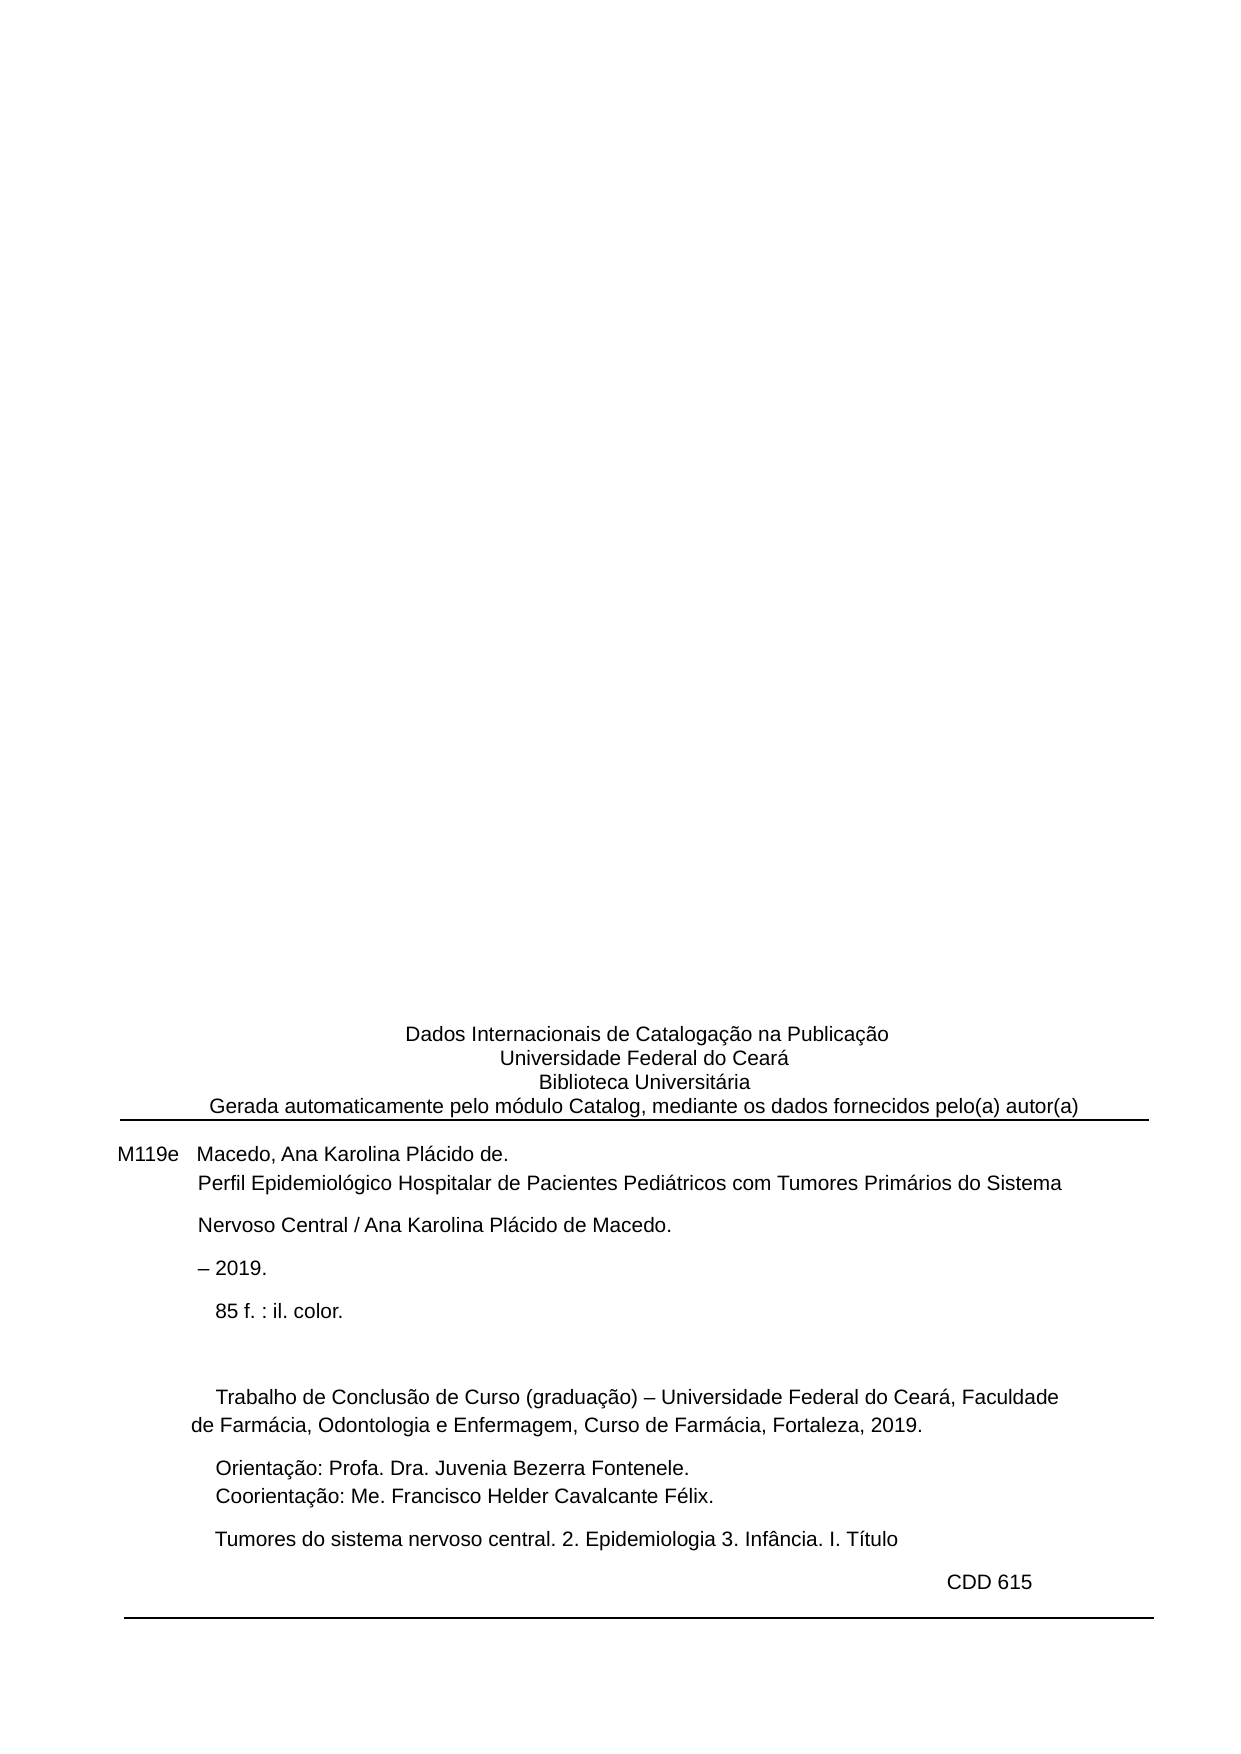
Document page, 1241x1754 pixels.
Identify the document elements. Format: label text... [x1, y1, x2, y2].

text Dados Internacionais de Catalogação na Publicação [117, 1022, 1098, 1046]
text Nervoso Central / Ana Karolina Plácido de Macedo. [117, 1213, 1088, 1237]
text CDD 615 [117, 1570, 1098, 1594]
text Orientação: Profa. Dra. Juvenia Bezerra Fontenele. Coorientação: Me. Francisco Helder Cavalcante Félix. [215, 1456, 822, 1508]
text 85 f. : il. color. [117, 1299, 1098, 1323]
text Gerada automaticamente pelo módulo Catalog, mediante os dados fornecidos pelo(a) autor(a) [117, 1094, 1098, 1118]
text Universidade Federal do Ceará [191, 1046, 1098, 1070]
text Tumores do sistema nervoso central. 2. Epidemiologia 3. Infância. I. Título [117, 1526, 1075, 1550]
text Biblioteca Universitária [117, 1070, 1098, 1094]
text Perfil Epidemiológico Hospitalar de Pacientes Pediátricos com Tumores Primários do Sistema [117, 1171, 1088, 1194]
text – 2019. [117, 1256, 1098, 1280]
text Trabalho de Conclusão de Curso (graduação) – Universidade Federal do Ceará, Faculdade de Farmácia, Odontologia e Enfermagem, Curso de Farmácia, Fortaleza, 2019. [191, 1385, 1080, 1437]
text M119e Macedo, Ana Karolina Plácido de. [117, 1142, 1098, 1166]
